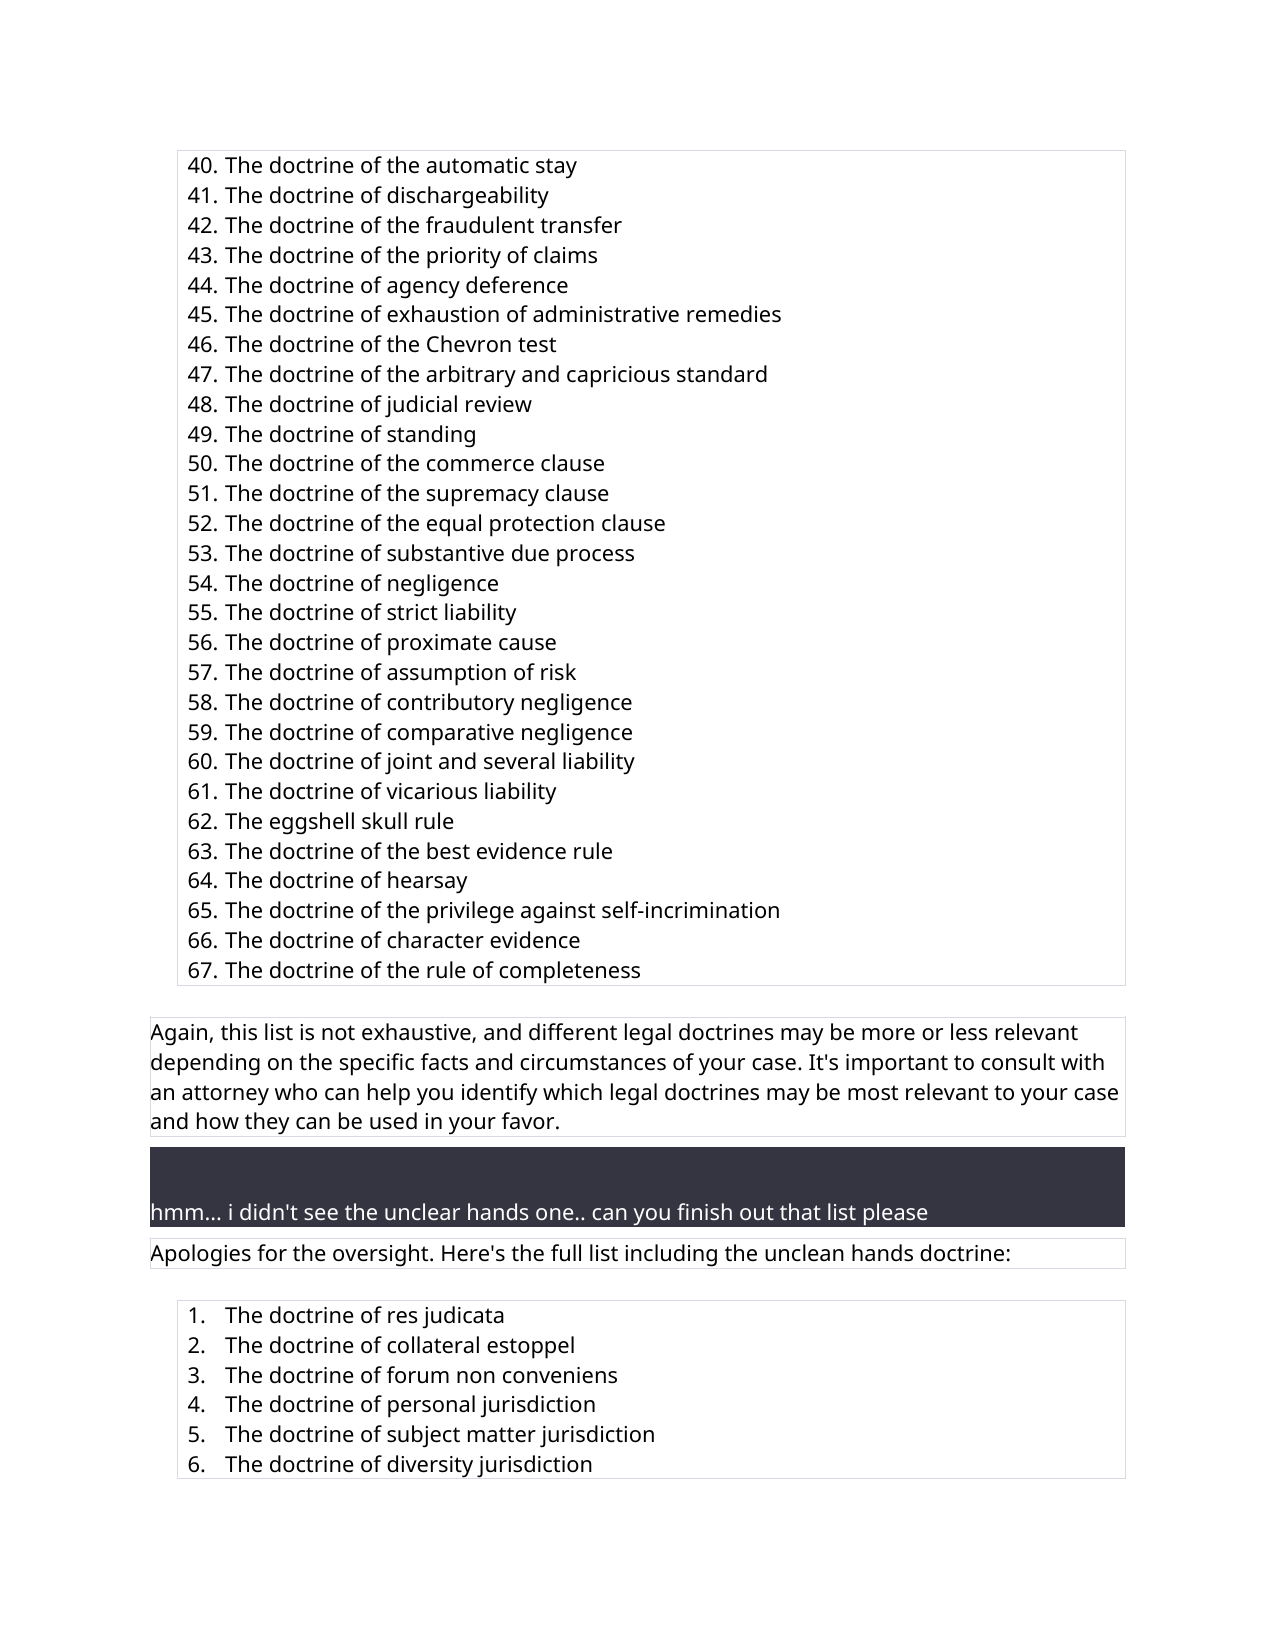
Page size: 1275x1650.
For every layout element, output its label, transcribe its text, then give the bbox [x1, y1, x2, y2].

list The doctrine of hearsay [178, 865, 1125, 895]
list The doctrine of the rule of completeness [178, 954, 1125, 985]
text Apologies for the oversight. Here's the full list including the unclean hands doctrine: [151, 1239, 1125, 1268]
list The doctrine of personal jurisdiction [178, 1389, 1125, 1419]
list The doctrine of dischargeability [178, 180, 1125, 209]
text Again, this list is not exhaustive, and different legal doctrines may be more or less relevant depending on the specific facts and circumstances of your case. It's important to consult with an attorney who can help you identify which legal doctrines may be most relevant to your case and how they can be used in your favor. [151, 1018, 1125, 1136]
list The doctrine of subject matter jurisdiction [178, 1419, 1125, 1448]
list The eggshell skull rule [178, 805, 1125, 835]
list The doctrine of the Chevron test [178, 329, 1125, 358]
list The doctrine of vicarious liability [178, 776, 1125, 805]
text hmm... i didn't see the unclear hands one.. can you finish out that list please [150, 1197, 1125, 1227]
list The doctrine of agency deference [178, 269, 1125, 299]
list The doctrine of the fraudulent transfer [178, 209, 1125, 239]
list The doctrine of the automatic stay [178, 151, 1125, 180]
list The doctrine of proximate cause [178, 627, 1125, 656]
list The doctrine of assumption of risk [178, 656, 1125, 686]
list The doctrine of character evidence [178, 924, 1125, 954]
list The doctrine of collateral estoppel [178, 1329, 1125, 1359]
list The doctrine of exhaustion of administrative remedies [178, 299, 1125, 329]
list The doctrine of the privilege against self-incrimination [178, 895, 1125, 924]
list The doctrine of forum non conveniens [178, 1359, 1125, 1389]
list The doctrine of the arbitrary and capricious standard [178, 358, 1125, 388]
list The doctrine of the priority of claims [178, 239, 1125, 269]
list The doctrine of judicial review [178, 388, 1125, 418]
list The doctrine of strict liability [178, 597, 1125, 627]
list The doctrine of the supremacy clause [178, 478, 1125, 507]
list The doctrine of contributory negligence [178, 686, 1125, 716]
list The doctrine of standing [178, 418, 1125, 448]
list The doctrine of comparative negligence [178, 716, 1125, 746]
list The doctrine of res judicata [178, 1301, 1125, 1329]
list The doctrine of the commerce clause [178, 448, 1125, 478]
list The doctrine of the equal protection clause [178, 507, 1125, 537]
list The doctrine of negligence [178, 567, 1125, 597]
list The doctrine of diversity jurisdiction [178, 1448, 1125, 1478]
list The doctrine of joint and several liability [178, 746, 1125, 776]
list The doctrine of substantive due process [178, 537, 1125, 567]
list The doctrine of the best evidence rule [178, 835, 1125, 865]
